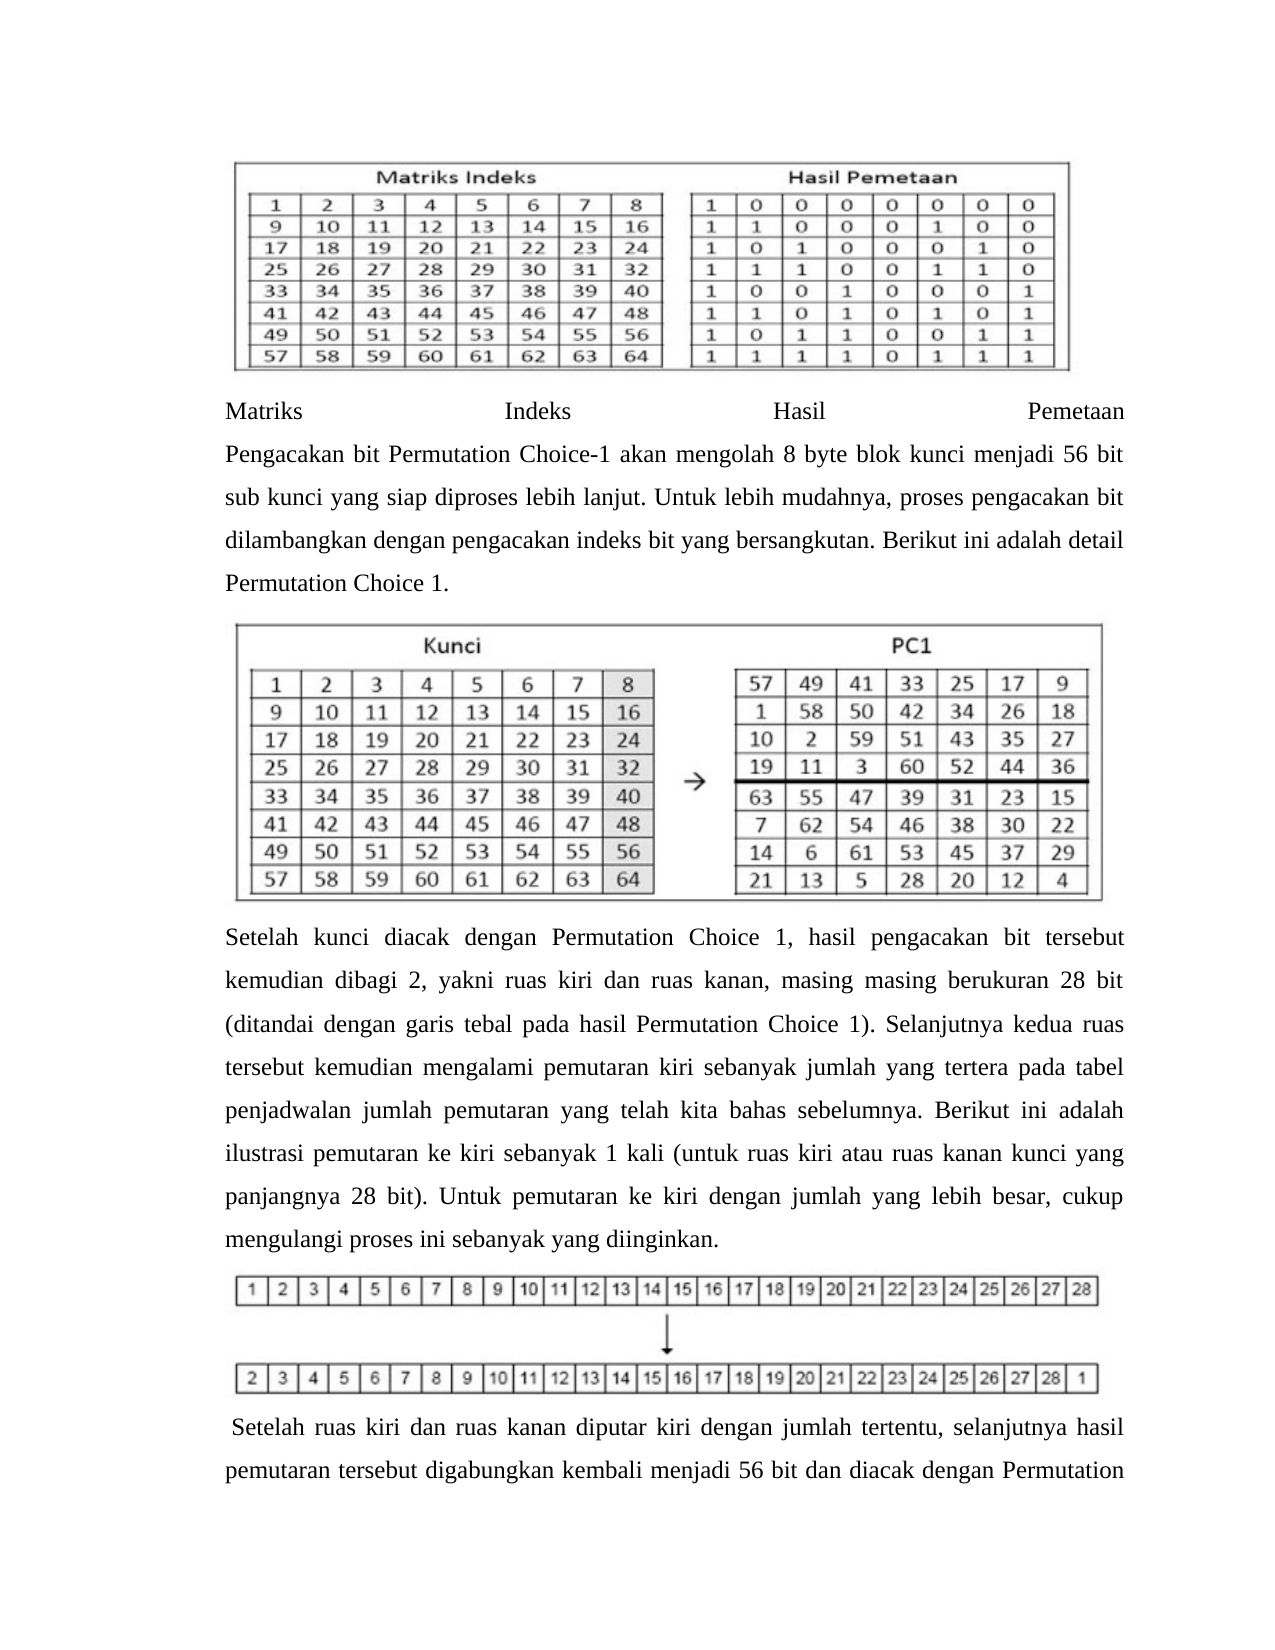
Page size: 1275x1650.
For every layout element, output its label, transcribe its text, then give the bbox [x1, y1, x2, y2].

list Matriks Indeks Hasil Pemetaan Pengacakan bit Permutation Choice‐1 akan mengolah 8 byte blok kunci menjadi 56 bit sub kunci yang siap diproses lebih lanjut. Untuk lebih mudahnya, proses pengacakan bit dilambangkan dengan pengacakan indeks bit yang bersangkutan. Berikut ini adalah detail Permutation Choice 1. [225, 396, 1125, 597]
picture [225, 1267, 1107, 1399]
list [225, 1412, 1125, 1484]
picture [225, 611, 1110, 909]
picture [225, 150, 1080, 382]
